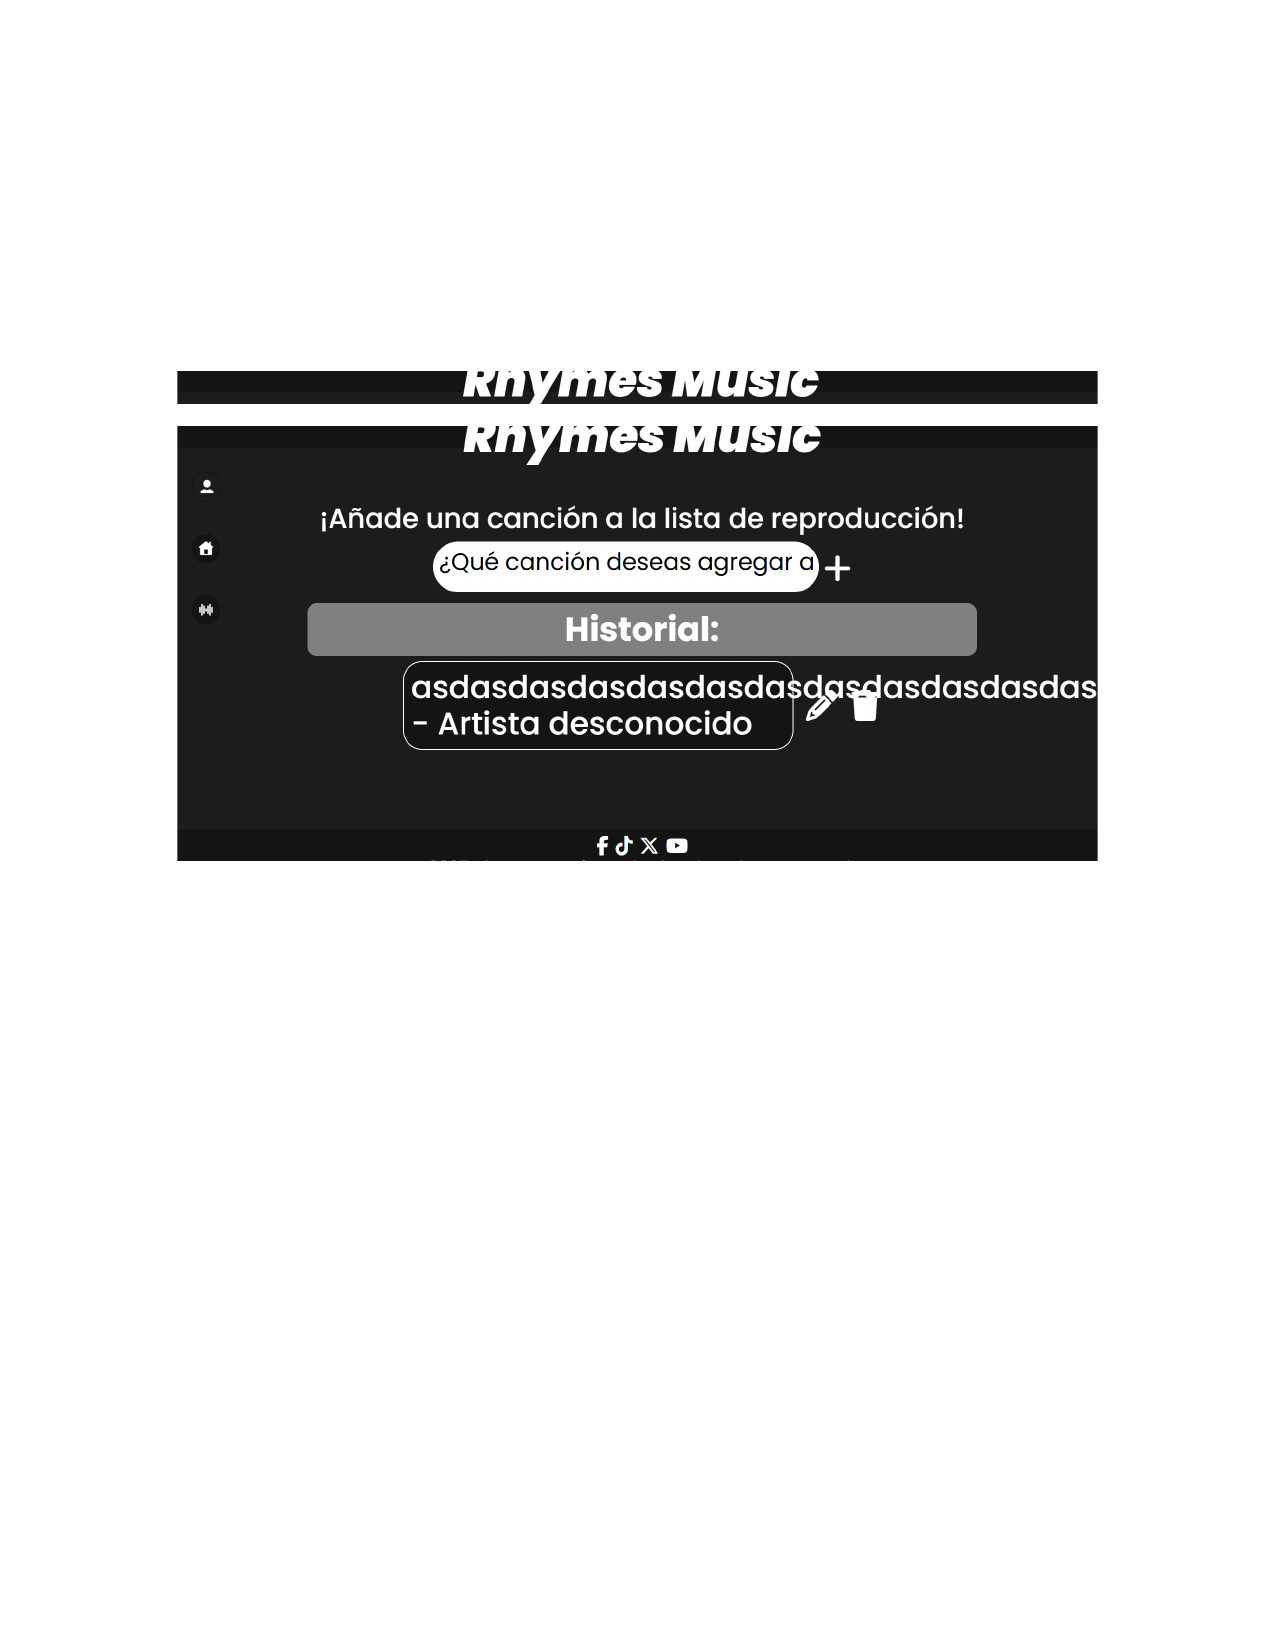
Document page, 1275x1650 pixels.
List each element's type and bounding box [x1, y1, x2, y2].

picture [177, 426, 1098, 861]
picture [177, 371, 1098, 404]
